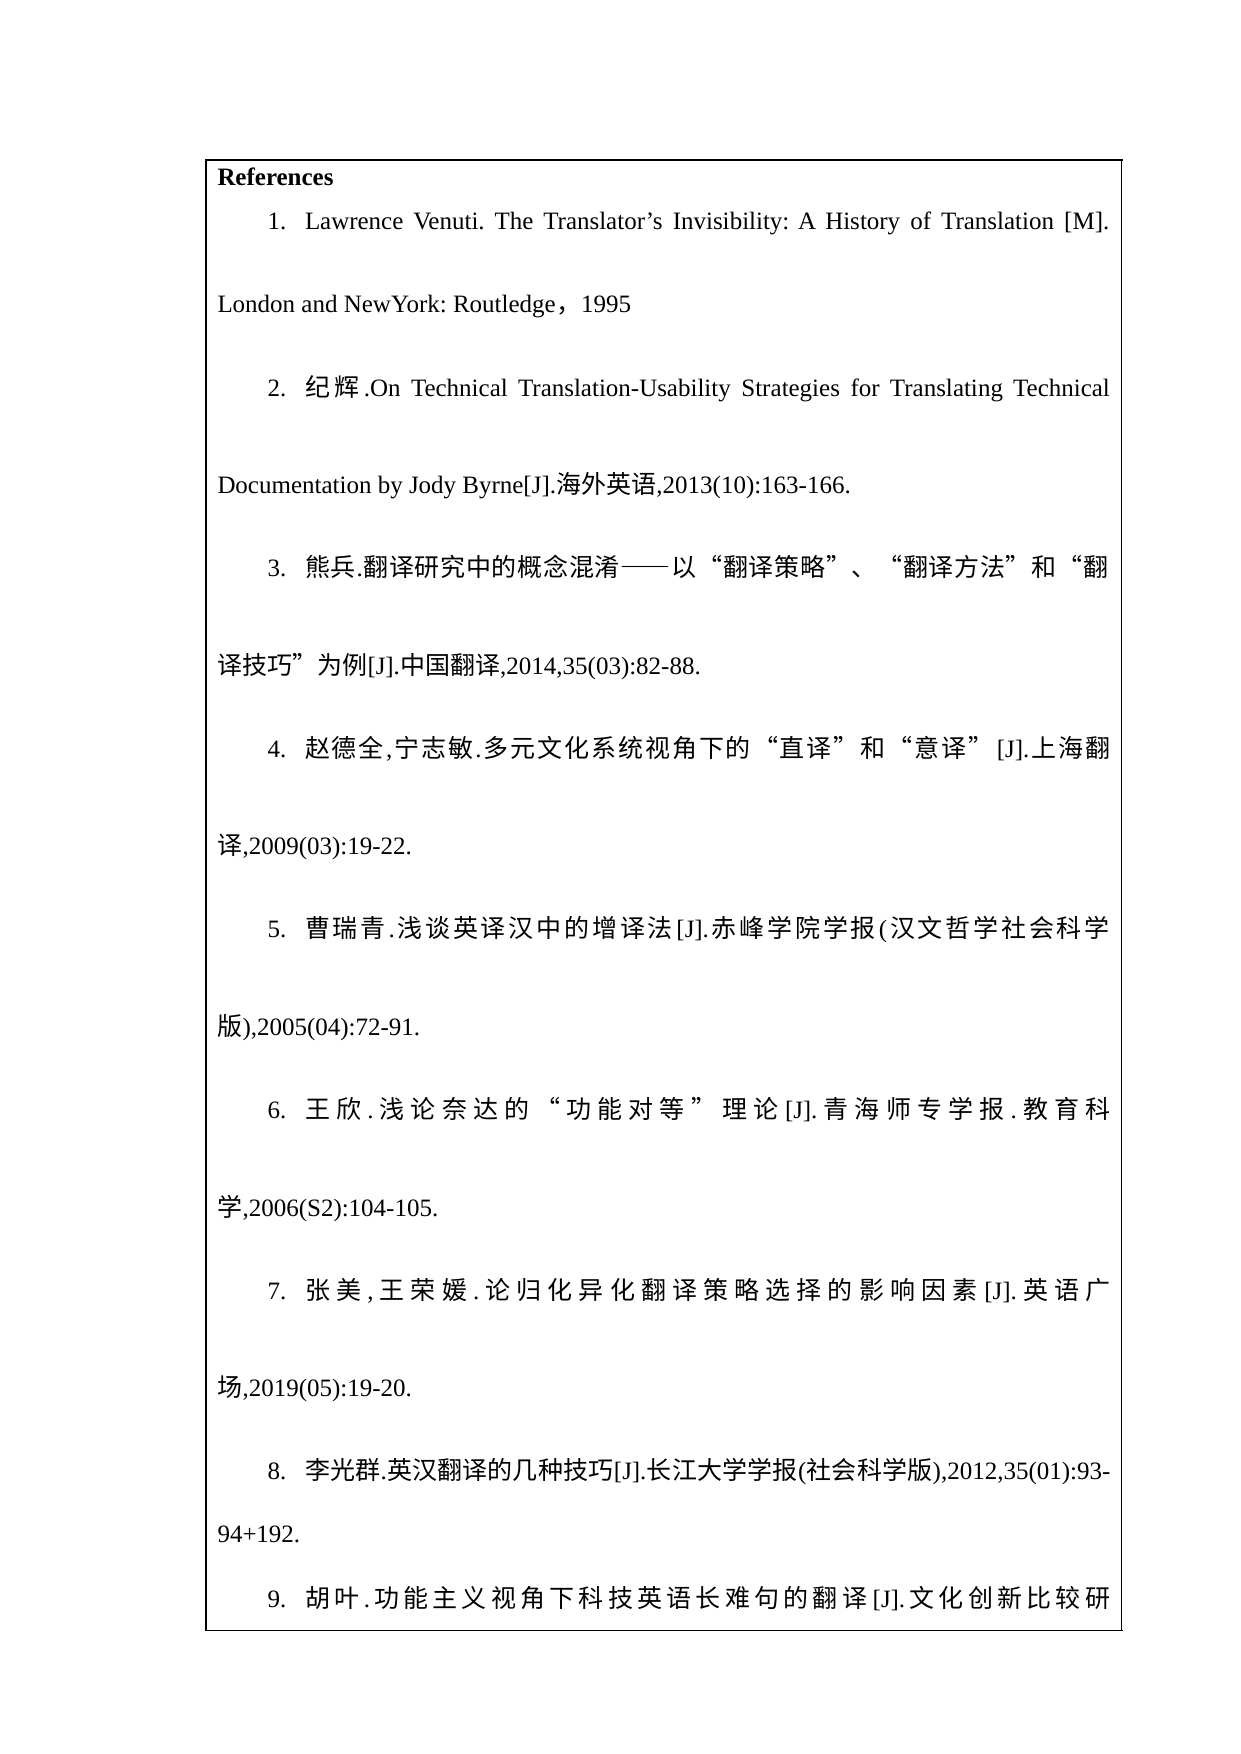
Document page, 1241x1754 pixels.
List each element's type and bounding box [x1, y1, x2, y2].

table_cell [207, 161, 1121, 1629]
